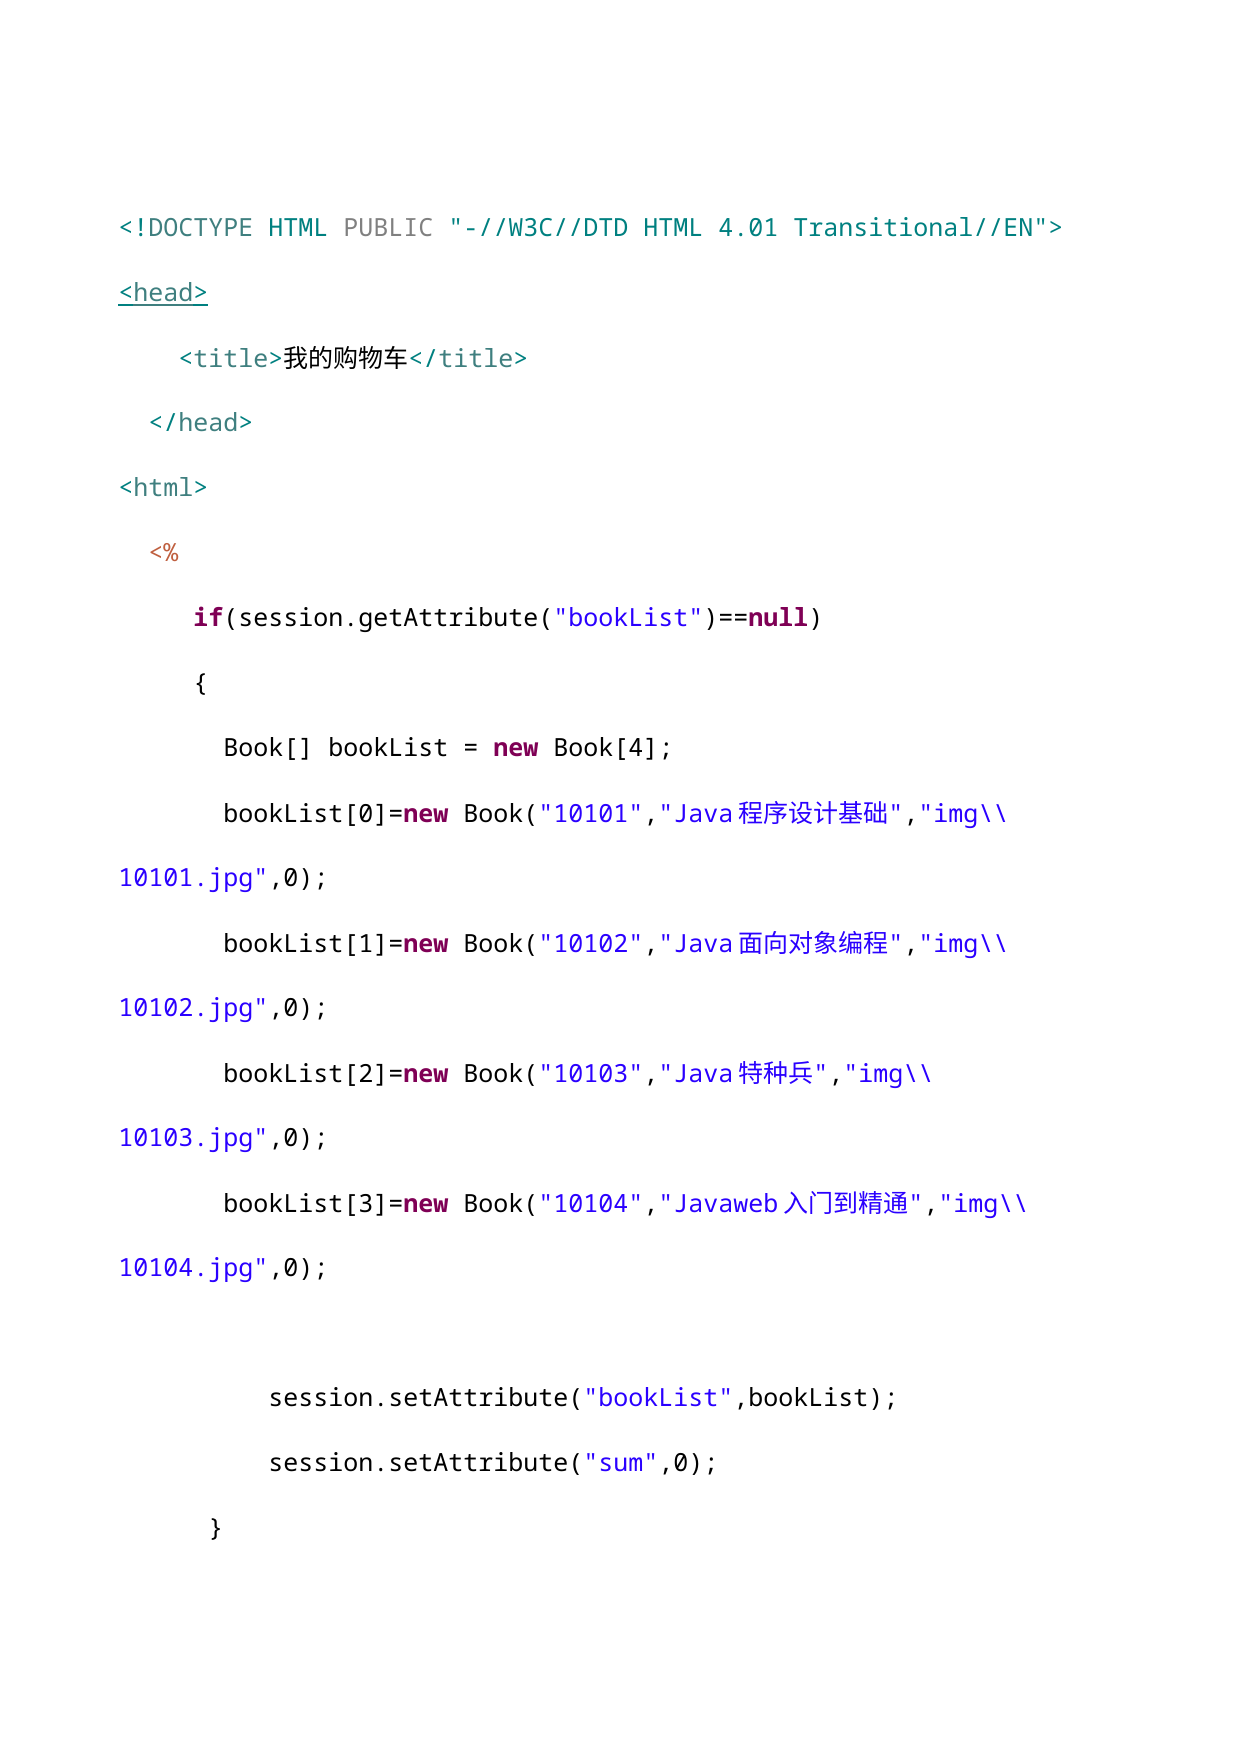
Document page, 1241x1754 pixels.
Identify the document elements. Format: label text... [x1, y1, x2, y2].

text bookList[0]=new Book("10101","Java程序设计基础","img\\10101.jpg",0); [118, 779, 1093, 909]
text <title>我的购物车</title> [118, 324, 1093, 389]
text session.setAttribute("bookList",bookList); [118, 1364, 1093, 1429]
text </head> [118, 389, 1093, 454]
text { [118, 649, 1093, 714]
text Book[] bookList = new Book[4]; [118, 714, 1093, 779]
text bookList[1]=new Book("10102","Java面向对象编程","img\\10102.jpg",0); [118, 909, 1093, 1039]
text <head> [118, 259, 1093, 324]
text bookList[2]=new Book("10103","Java特种兵","img\\10103.jpg",0); [118, 1039, 1093, 1169]
text } [118, 1494, 1093, 1559]
text <!DOCTYPE HTML PUBLIC "-//W3C//DTD HTML 4.01 Transitional//EN"> [118, 194, 1093, 259]
text <html> [118, 454, 1093, 519]
text session.setAttribute("sum",0); [118, 1429, 1093, 1494]
text bookList[3]=new Book("10104","Javaweb入门到精通","img\\10104.jpg",0); [118, 1169, 1093, 1299]
text <% [118, 519, 1093, 584]
text if(session.getAttribute("bookList")==null) [118, 584, 1093, 649]
